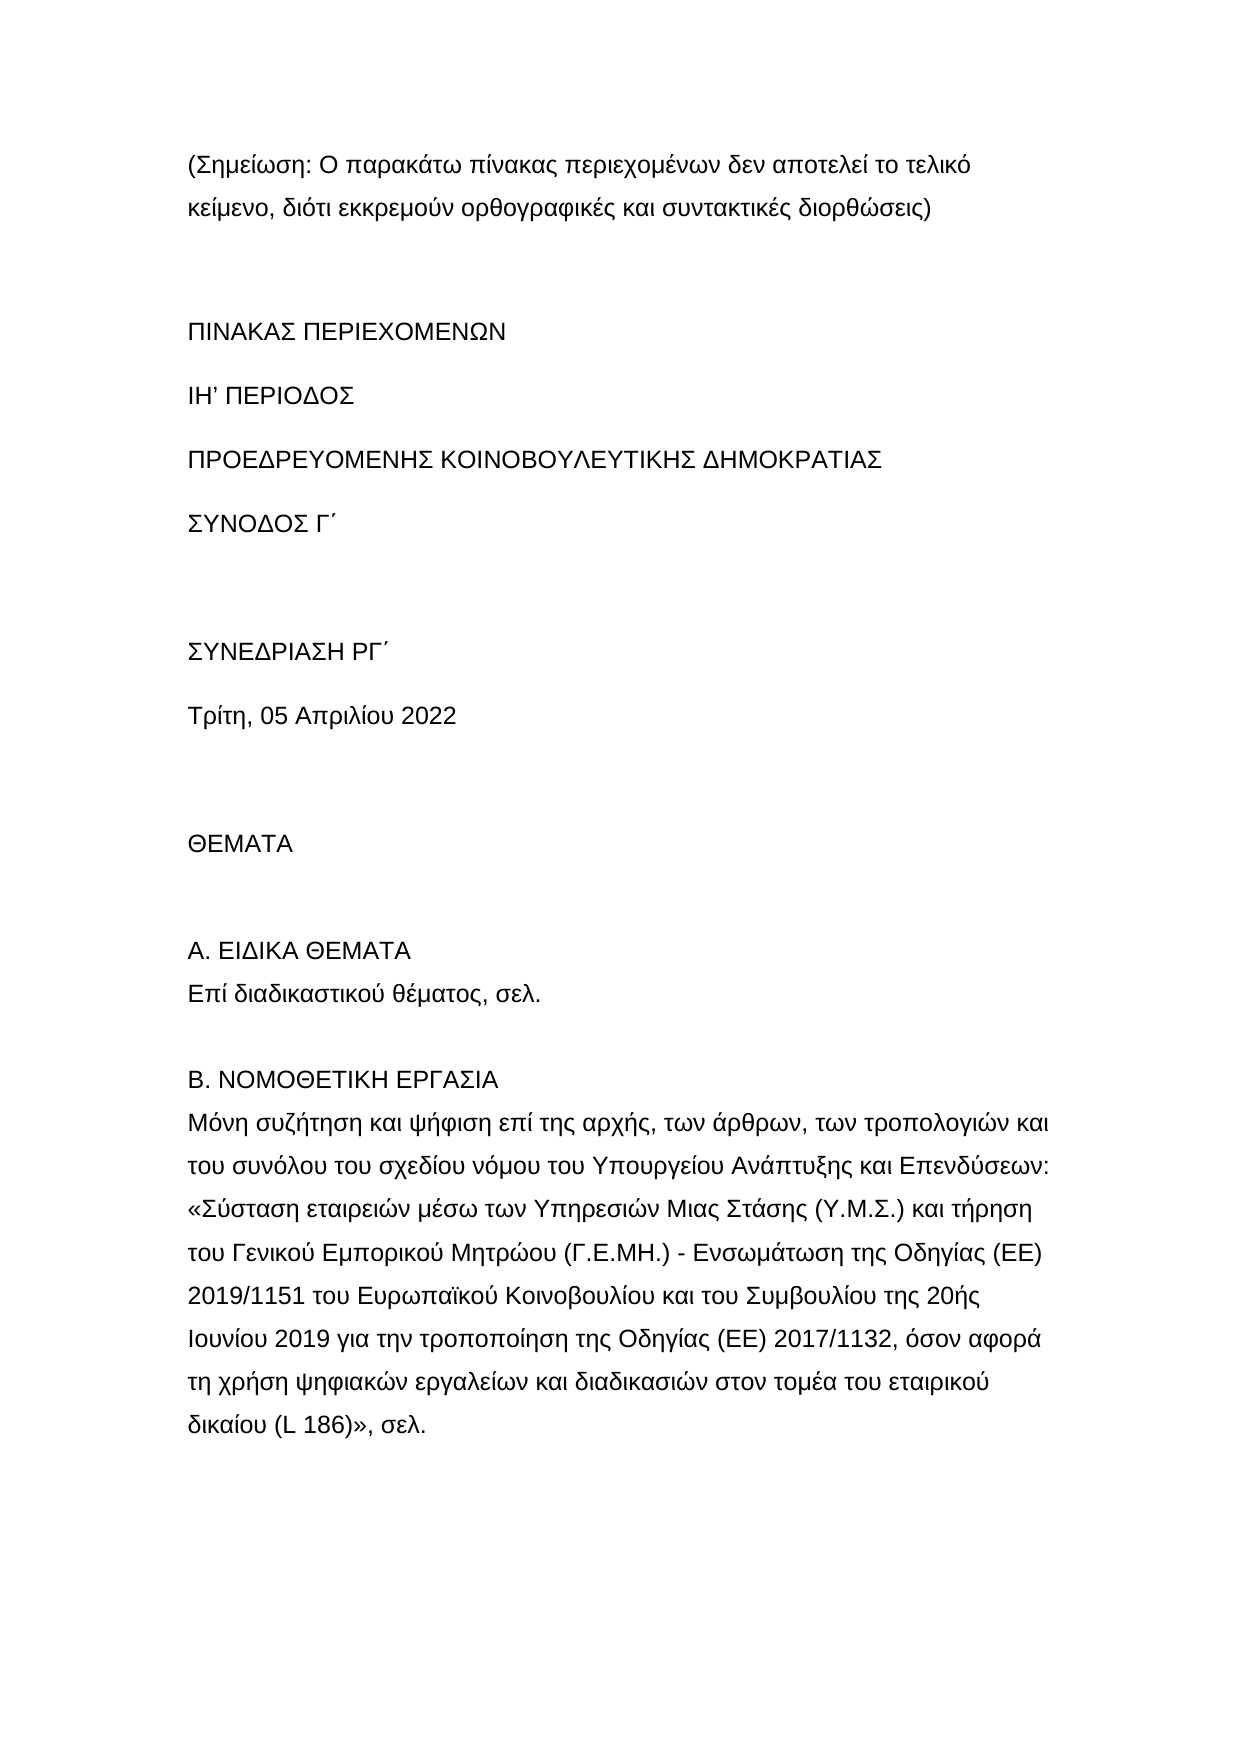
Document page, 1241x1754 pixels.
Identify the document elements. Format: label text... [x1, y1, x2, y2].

text (Σημείωση: Ο παρακάτω πίνακας περιεχομένων δεν αποτελεί το τελικό κείμενο, διότι εκκρεμούν ορθογραφικές και συντακτικές διορθώσεις) [187, 150, 1053, 222]
text Τρίτη, 05 Απριλίου 2022 [187, 701, 1053, 729]
text Α. ΕΙΔΙΚΑ ΘΕΜΑΤΑ Επί διαδικαστικού θέματος, σελ. Β. ΝΟΜΟΘΕΤΙΚΗ ΕΡΓΑΣΙΑ Μόνη συζήτηση και ψήφιση επί της αρχής, των άρθρων, των τροπολογιών και του συνόλου του σχεδίου νόμου του Υπουργείου Ανάπτυξης και Επενδύσεων: «Σύσταση εταιρειών μέσω των Υπηρεσιών Μιας Στάσης (Υ.Μ.Σ.) και τήρηση του Γενικού Εμπορικού Μητρώου (Γ.Ε.ΜΗ.) - Ενσωμάτωση της Οδηγίας (ΕΕ) 2019/1151 του Ευρωπαϊκού Κοινοβουλίου και του Συμβουλίου της 20ής Ιουνίου 2019 για την τροποποίηση της Οδηγίας (ΕΕ) 2017/1132, όσον αφορά τη χρήση ψηφιακών εργαλείων και διαδικασιών στον τομέα του εταιρικού δικαίου (L 186)», σελ. [187, 892, 1053, 1439]
text ΠΡΟΕΔΡΕΥΟΜΕΝΗΣ ΚΟΙΝΟΒΟΥΛΕΥΤΙΚΗΣ ΔΗΜΟΚΡΑΤΙΑΣ [187, 445, 1053, 473]
text ΣΥΝΕΔΡΙΑΣΗ ΡΓ΄ [187, 637, 1053, 665]
text ΘΕΜΑΤΑ [187, 828, 1053, 857]
text ΠΙΝΑΚΑΣ ΠΕΡΙΕΧΟΜΕΝΩΝ [187, 317, 1053, 346]
text ΙΗ’ ΠΕΡΙΟΔΟΣ [187, 381, 1053, 409]
text ΣΥΝΟΔΟΣ Γ΄ [187, 509, 1053, 537]
